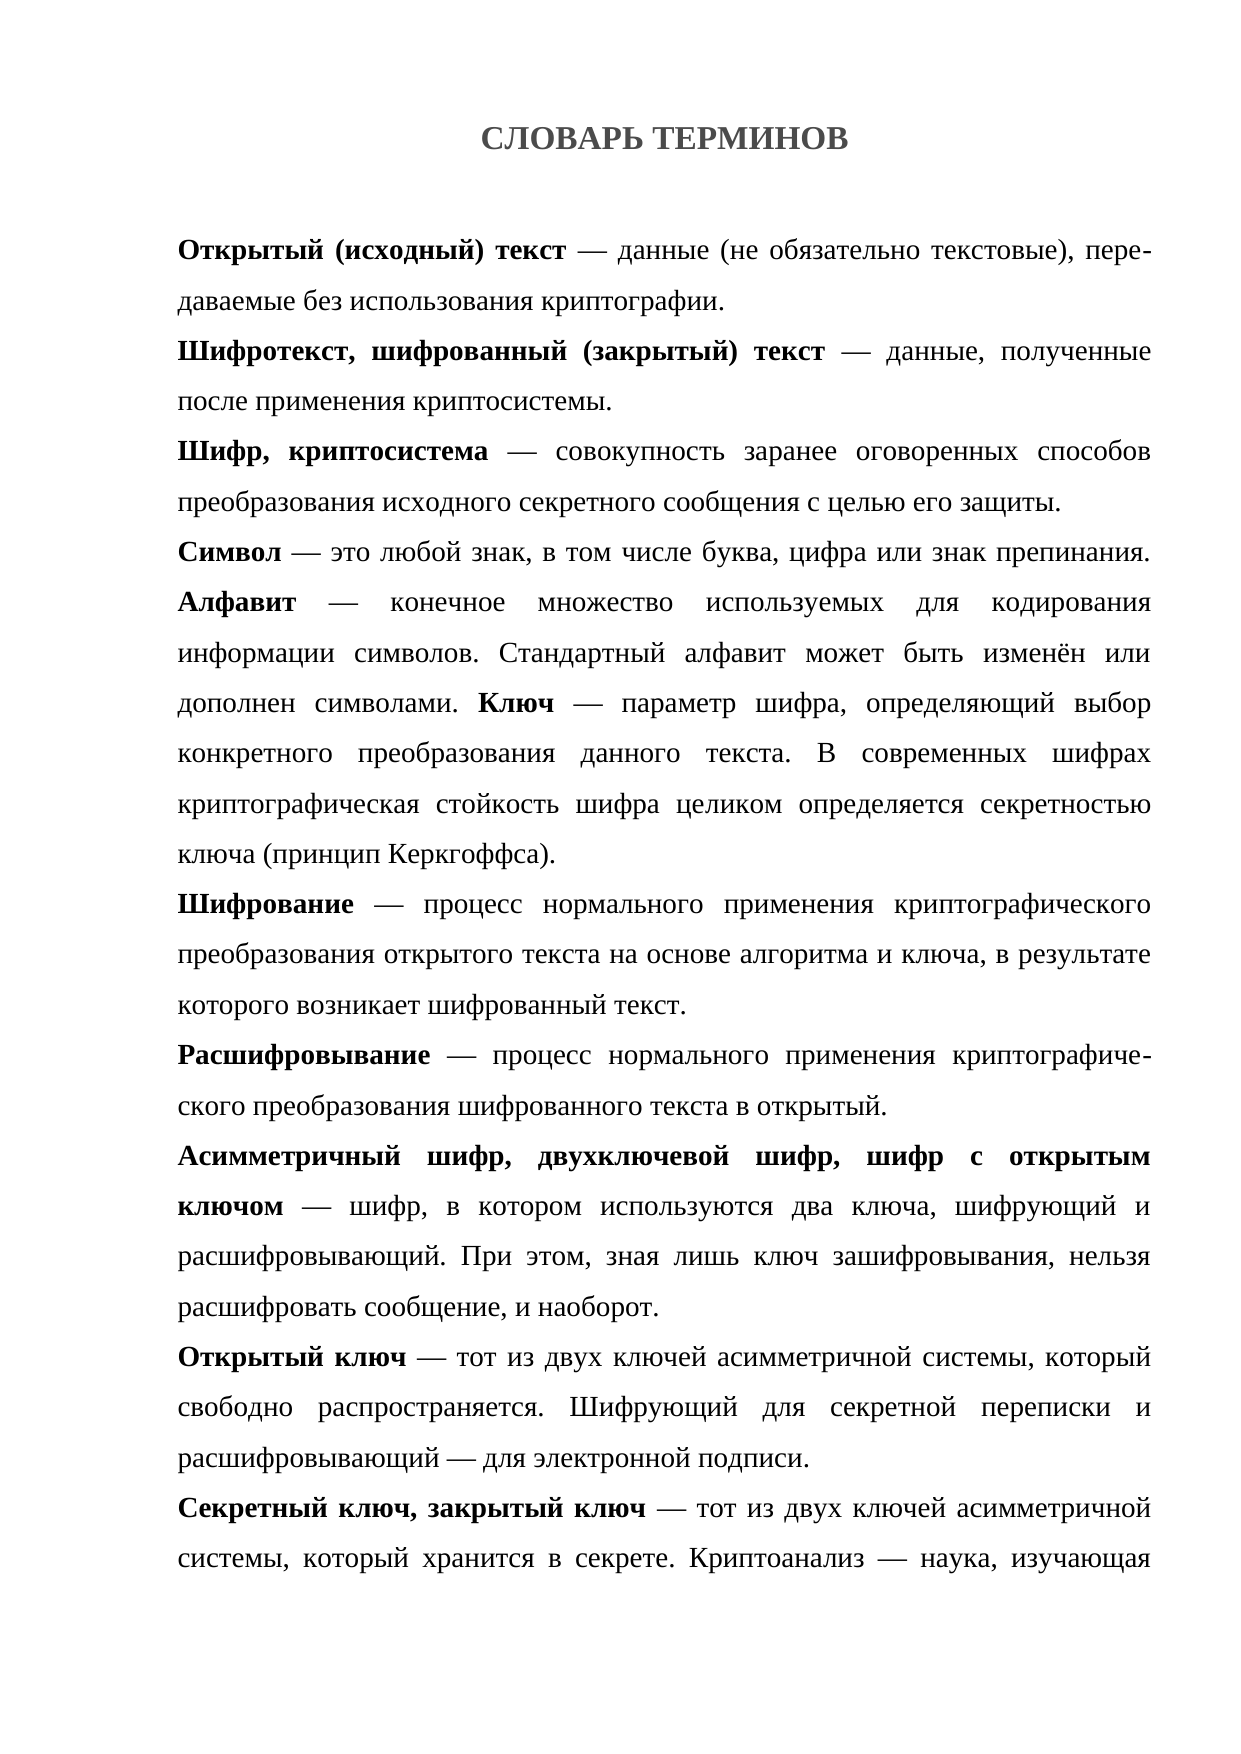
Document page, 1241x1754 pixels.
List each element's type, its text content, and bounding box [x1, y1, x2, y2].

text Асимметричный шифр, двухключевой шифр, шифр с открытым ключом — шифр, в котором используются два ключа, шифрующий и расшифровывающий. При этом, зная лишь ключ зашифровывания, нельзя расшифровать сообщение, и наоборот. [177, 1138, 1152, 1322]
text Открытый (исходный) текст — данные (не обязательно текстовые), передаваемые без использования криптографии. [177, 232, 1152, 316]
text Расшифровывание — процесс нормального применения криптографического преобразования шифрованного текста в открытый. [177, 1037, 1152, 1121]
text Символ — это любой знак, в том числе буква, цифра или знак препинания. Алфавит — конечное множество используемых для кодирования информации символов. Стандартный алфавит может быть изменён или дополнен символами. Ключ — параметр шифра, определяющий выбор конкретного преобразования данного текста. В современных шифрах криптографическая стойкость шифра целиком определяется секретностью ключа (принцип Керкгоффса). [177, 534, 1152, 869]
text Словарь терминов [177, 118, 1152, 156]
text Открытый ключ — тот из двух ключей асимметричной системы, который свободно распространяется. Шифрующий для секретной переписки и расшифровывающий — для электронной подписи. [177, 1339, 1152, 1473]
text Шифр, криптосистема — совокупность заранее оговоренных способов преобразования исходного секретного сообщения с целью его защиты. [177, 433, 1152, 517]
text Шифрование — процесс нормального применения криптографического преобразования открытого текста на основе алгоритма и ключа, в результате которого возникает шифрованный текст. [177, 886, 1152, 1021]
text Шифротекст, шифрованный (закрытый) текст — данные, полученные после применения криптосистемы. [177, 333, 1152, 417]
